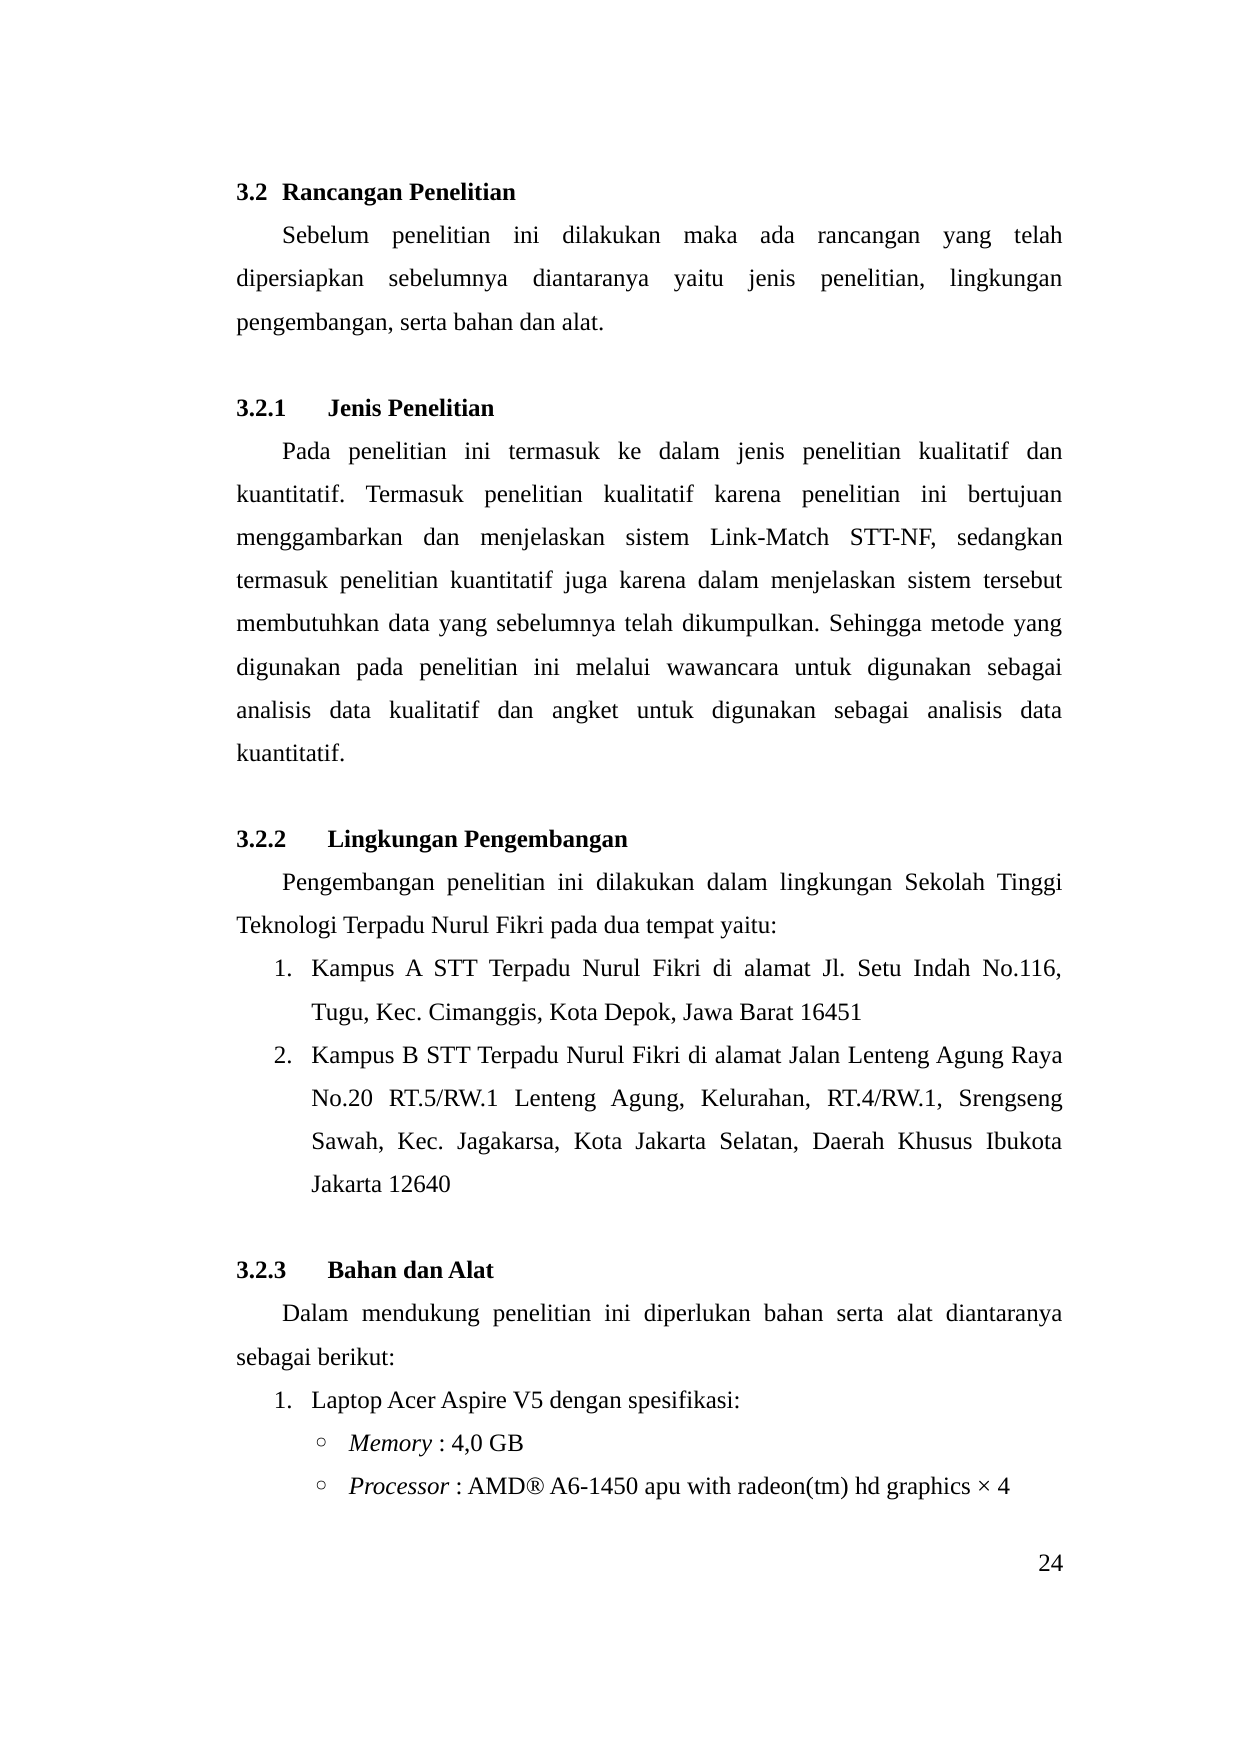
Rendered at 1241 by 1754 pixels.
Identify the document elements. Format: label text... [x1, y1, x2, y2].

text Pada penelitian ini termasuk ke dalam jenis penelitian kualitatif dan kuantitatif. Termasuk penelitian kualitatif karena penelitian ini bertujuan menggambarkan dan menjelaskan sistem Link-Match STT-NF, sedangkan termasuk penelitian kuantitatif juga karena dalam menjelaskan sistem tersebut membutuhkan data yang sebelumnya telah dikumpulkan. Sehingga metode yang digunakan pada penelitian ini melalui wawancara untuk digunakan sebagai analisis data kualitatif dan angket untuk digunakan sebagai analisis data kuantitatif. [236, 436, 1063, 767]
text Pengembangan penelitian ini dilakukan dalam lingkungan Sekolah Tinggi Teknologi Terpadu Nurul Fikri pada dua tempat yaitu: [236, 867, 1063, 939]
subtitle 3.2.2 Lingkungan Pengembangan [236, 824, 1063, 853]
subtitle 3.2.3 Bahan dan Alat [236, 1255, 1063, 1284]
text Sebelum penelitian ini dilakukan maka ada rancangan yang telah dipersiapkan sebelumnya diantaranya yaitu jenis penelitian, lingkungan pengembangan, serta bahan dan alat. [236, 220, 1063, 335]
list Processor : AMD® A6-1450 apu with radeon(tm) hd graphics × 4 [311, 1471, 1063, 1500]
text Dalam mendukung penelitian ini diperlukan bahan serta alat diantaranya sebagai berikut: [236, 1298, 1063, 1370]
subtitle 3.2 Rancangan Penelitian [236, 177, 1063, 206]
list Memory : 4,0 GB [311, 1428, 1063, 1457]
list Kampus A STT Terpadu Nurul Fikri di alamat Jl. Setu Indah No.116, Tugu, Kec. Cimanggis, Kota Depok, Jawa Barat 16451 [274, 953, 1063, 1025]
subtitle 3.2.1 Jenis Penelitian [236, 393, 1063, 422]
list Kampus B STT Terpadu Nurul Fikri di alamat Jalan Lenteng Agung Raya No.20 RT.5/RW.1 Lenteng Agung, Kelurahan, RT.4/RW.1, Srengseng Sawah, Kec. Jagakarsa, Kota Jakarta Selatan, Daerah Khusus Ibukota Jakarta 12640 [274, 1040, 1063, 1198]
list Laptop Acer Aspire V5 dengan spesifikasi: [274, 1385, 1063, 1413]
